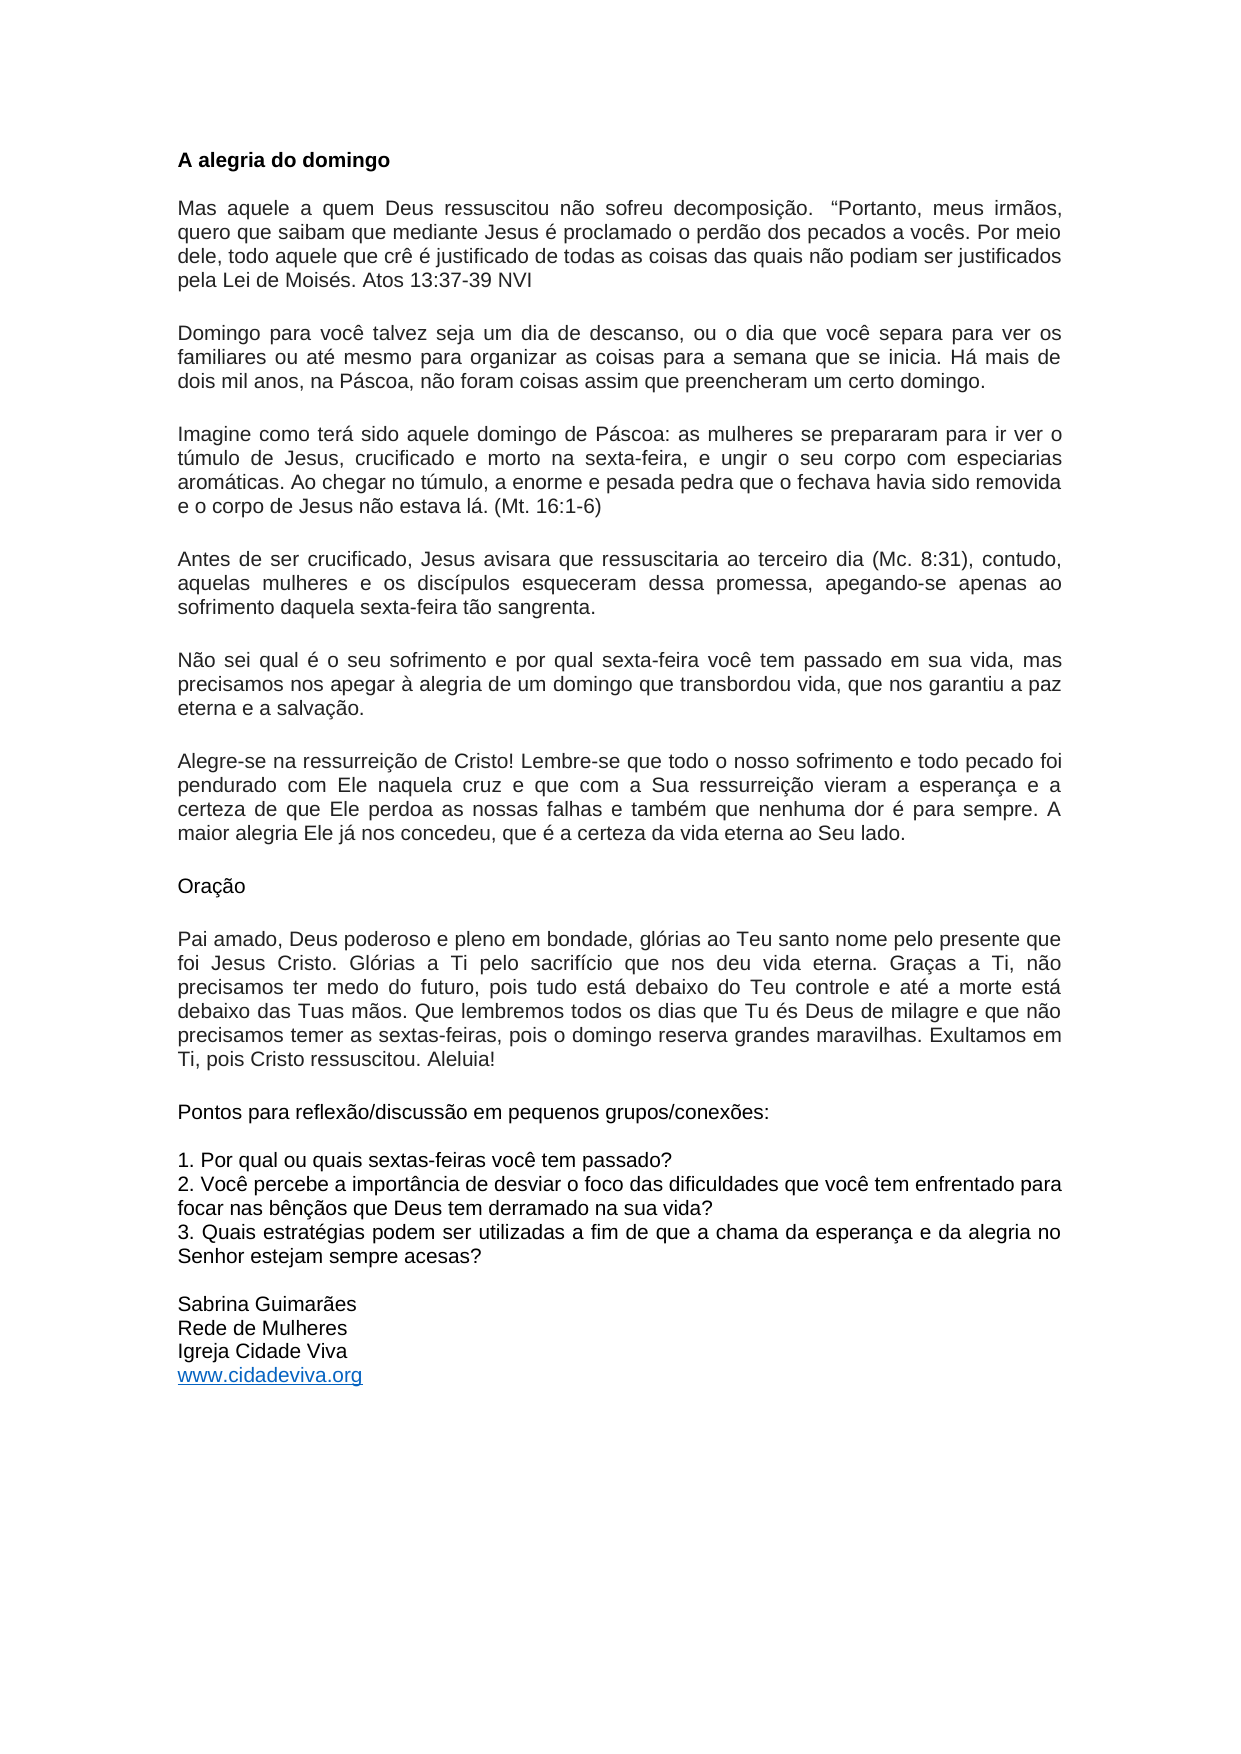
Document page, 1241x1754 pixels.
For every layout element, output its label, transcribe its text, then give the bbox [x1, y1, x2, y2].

text Pai amado, Deus poderoso e pleno em bondade, glórias ao Teu santo nome pelo presente que foi Jesus Cristo. Glórias a Ti pelo sacrifício que nos deu vida eterna. Graças a Ti, não precisamos ter medo do futuro, pois tudo está debaixo do Teu controle e até a morte está debaixo das Tuas mãos. Que lembremos todos os dias que Tu és Deus de milagre e que não precisamos temer as sextas-feiras, pois o domingo reserva grandes maravilhas. Exultamos em Ti, pois Cristo ressuscitou. Aleluia! [177, 927, 1063, 1071]
text 1. Por qual ou quais sextas-feiras você tem passado? [177, 1148, 1063, 1172]
text Alegre-se na ressurreição de Cristo! Lembre-se que todo o nosso sofrimento e todo pecado foi pendurado com Ele naquela cruz e que com a Sua ressurreição vieram a esperança e a certeza de que Ele perdoa as nossas falhas e também que nenhuma dor é para sempre. A maior alegria Ele já nos concedeu, que é a certeza da vida eterna ao Seu lado. [177, 749, 1063, 844]
text Não sei qual é o seu sofrimento e por qual sexta-feira você tem passado em sua vida, mas precisamos nos apegar à alegria de um domingo que transbordou vida, que nos garantiu a paz eterna e a salvação. [177, 648, 1063, 719]
text Rede de Mulheres [177, 1315, 1063, 1339]
text Pontos para reflexão/discussão em pequenos grupos/conexões: [177, 1100, 1063, 1124]
text Domingo para você talvez seja um dia de descanso, ou o dia que você separa para ver os familiares ou até mesmo para organizar as coisas para a semana que se inicia. Há mais de dois mil anos, na Páscoa, não foram coisas assim que preencheram um certo domingo. [177, 321, 1063, 392]
text Mas aquele a quem Deus ressuscitou não sofreu decomposição. “Portanto, meus irmãos, quero que saibam que mediante Jesus é proclamado o perdão dos pecados a vocês. Por meio dele, todo aquele que crê é justificado de todas as coisas das quais não podiam ser justificados pela Lei de Moisés. Atos 13:37-39 NVI [177, 196, 1063, 291]
text 2. Você percebe a importância de desviar o foco das dificuldades que você tem enfrentado para focar nas bênçãos que Deus tem derramado na sua vida? [177, 1172, 1063, 1219]
text www.cidadeviva.org [177, 1363, 1063, 1387]
text Antes de ser crucificado, Jesus avisara que ressuscitaria ao terceiro dia (Mc. 8:31), contudo, aquelas mulheres e os discípulos esqueceram dessa promessa, apegando-se apenas ao sofrimento daquela sexta-feira tão sangrenta. [177, 547, 1063, 618]
text Imagine como terá sido aquele domingo de Páscoa: as mulheres se prepararam para ir ver o túmulo de Jesus, crucificado e morto na sexta-feira, e ungir o seu corpo com especiarias aromáticas. Ao chegar no túmulo, a enorme e pesada pedra que o fechava havia sido removida e o corpo de Jesus não estava lá. (Mt. 16:1-6) [177, 422, 1063, 517]
text Igreja Cidade Viva [177, 1339, 1063, 1363]
text Oração [177, 874, 1063, 898]
text 3. Quais estratégias podem ser utilizadas a fim de que a chama da esperança e da alegria no Senhor estejam sempre acesas? [177, 1219, 1063, 1267]
text A alegria do domingo [177, 148, 1063, 172]
text Sabrina Guimarães [177, 1291, 1063, 1315]
